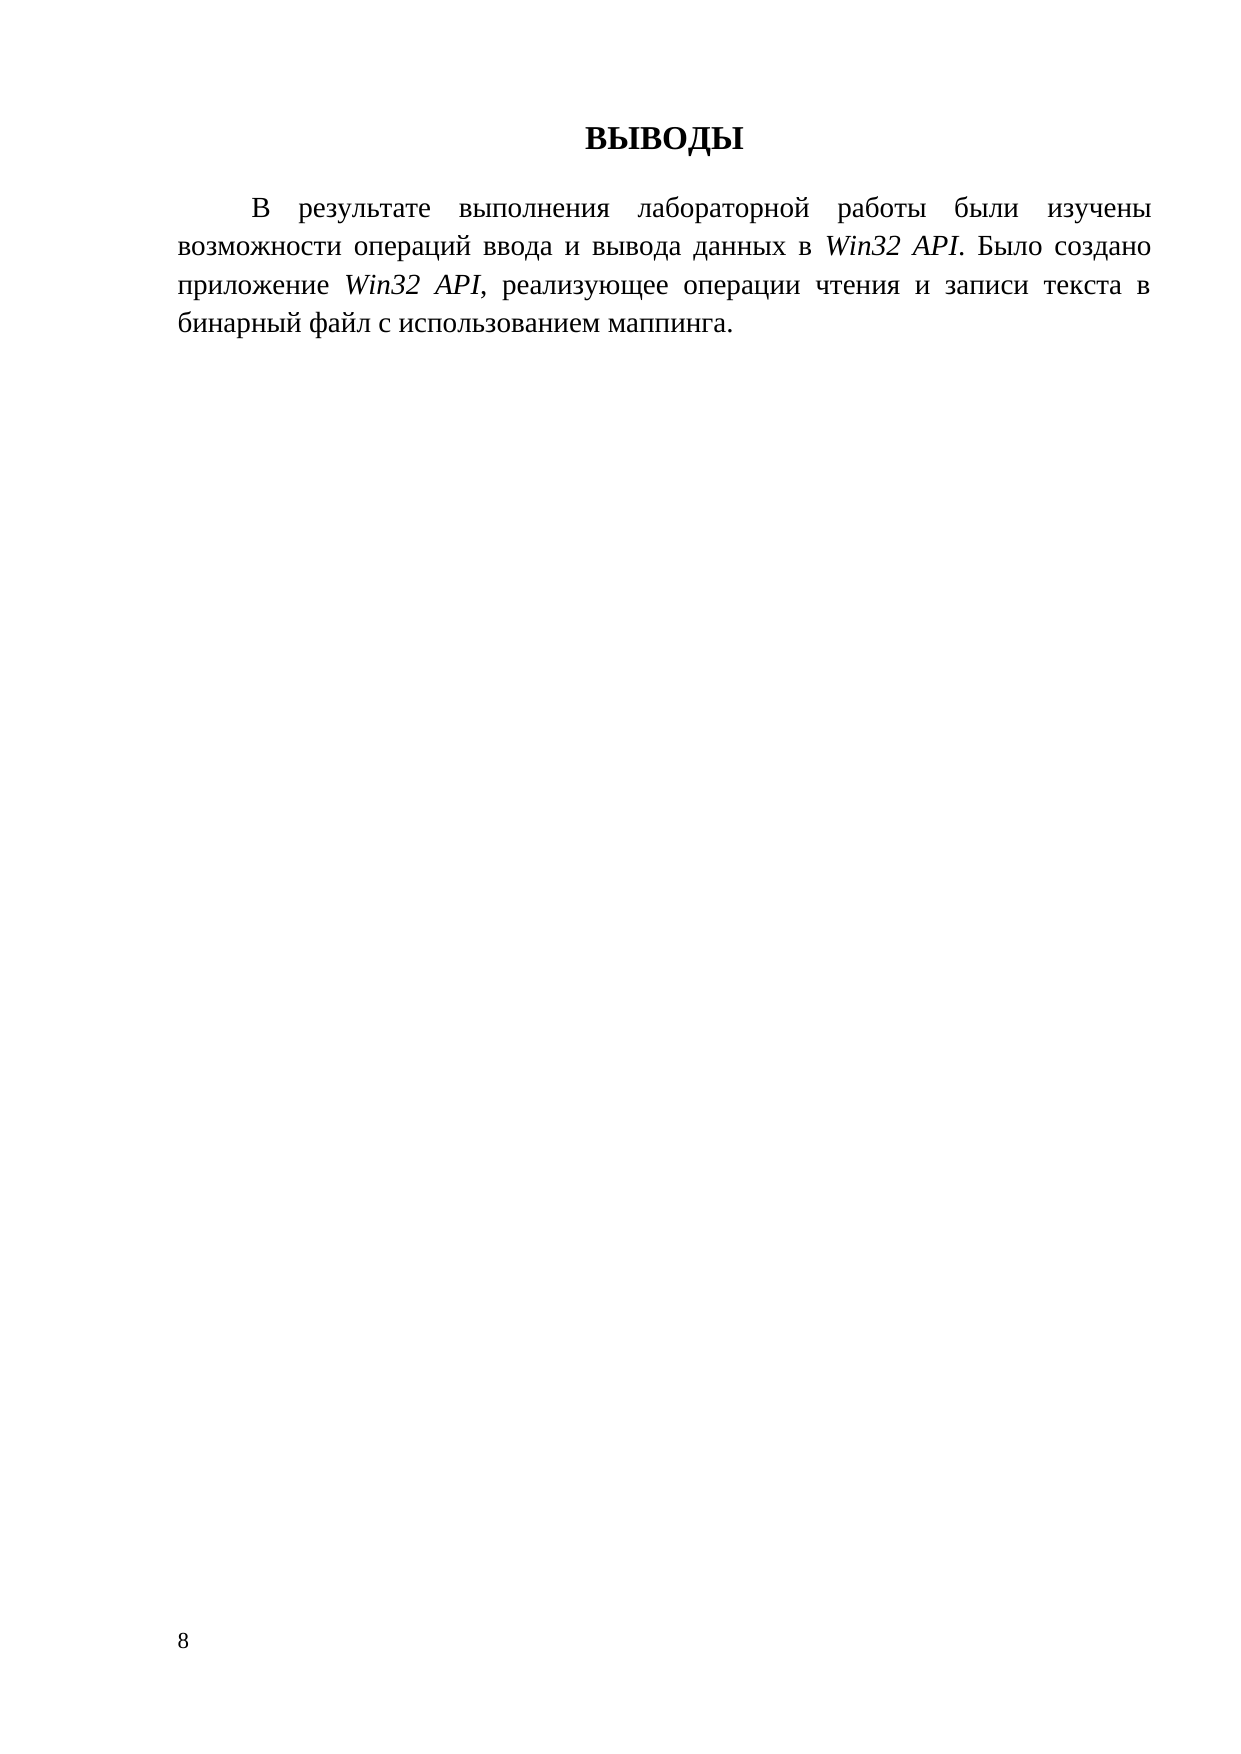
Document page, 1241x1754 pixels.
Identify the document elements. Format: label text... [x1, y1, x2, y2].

subtitle ВЫВОДЫ [177, 118, 1152, 156]
text В результате выполнения лабораторной работы были изучены возможности операций ввода и вывода данных в Win32 API. Было создано приложение Win32 API, реализующее операции чтения и записи текста в бинарный файл с использованием маппинга. [177, 190, 1152, 339]
